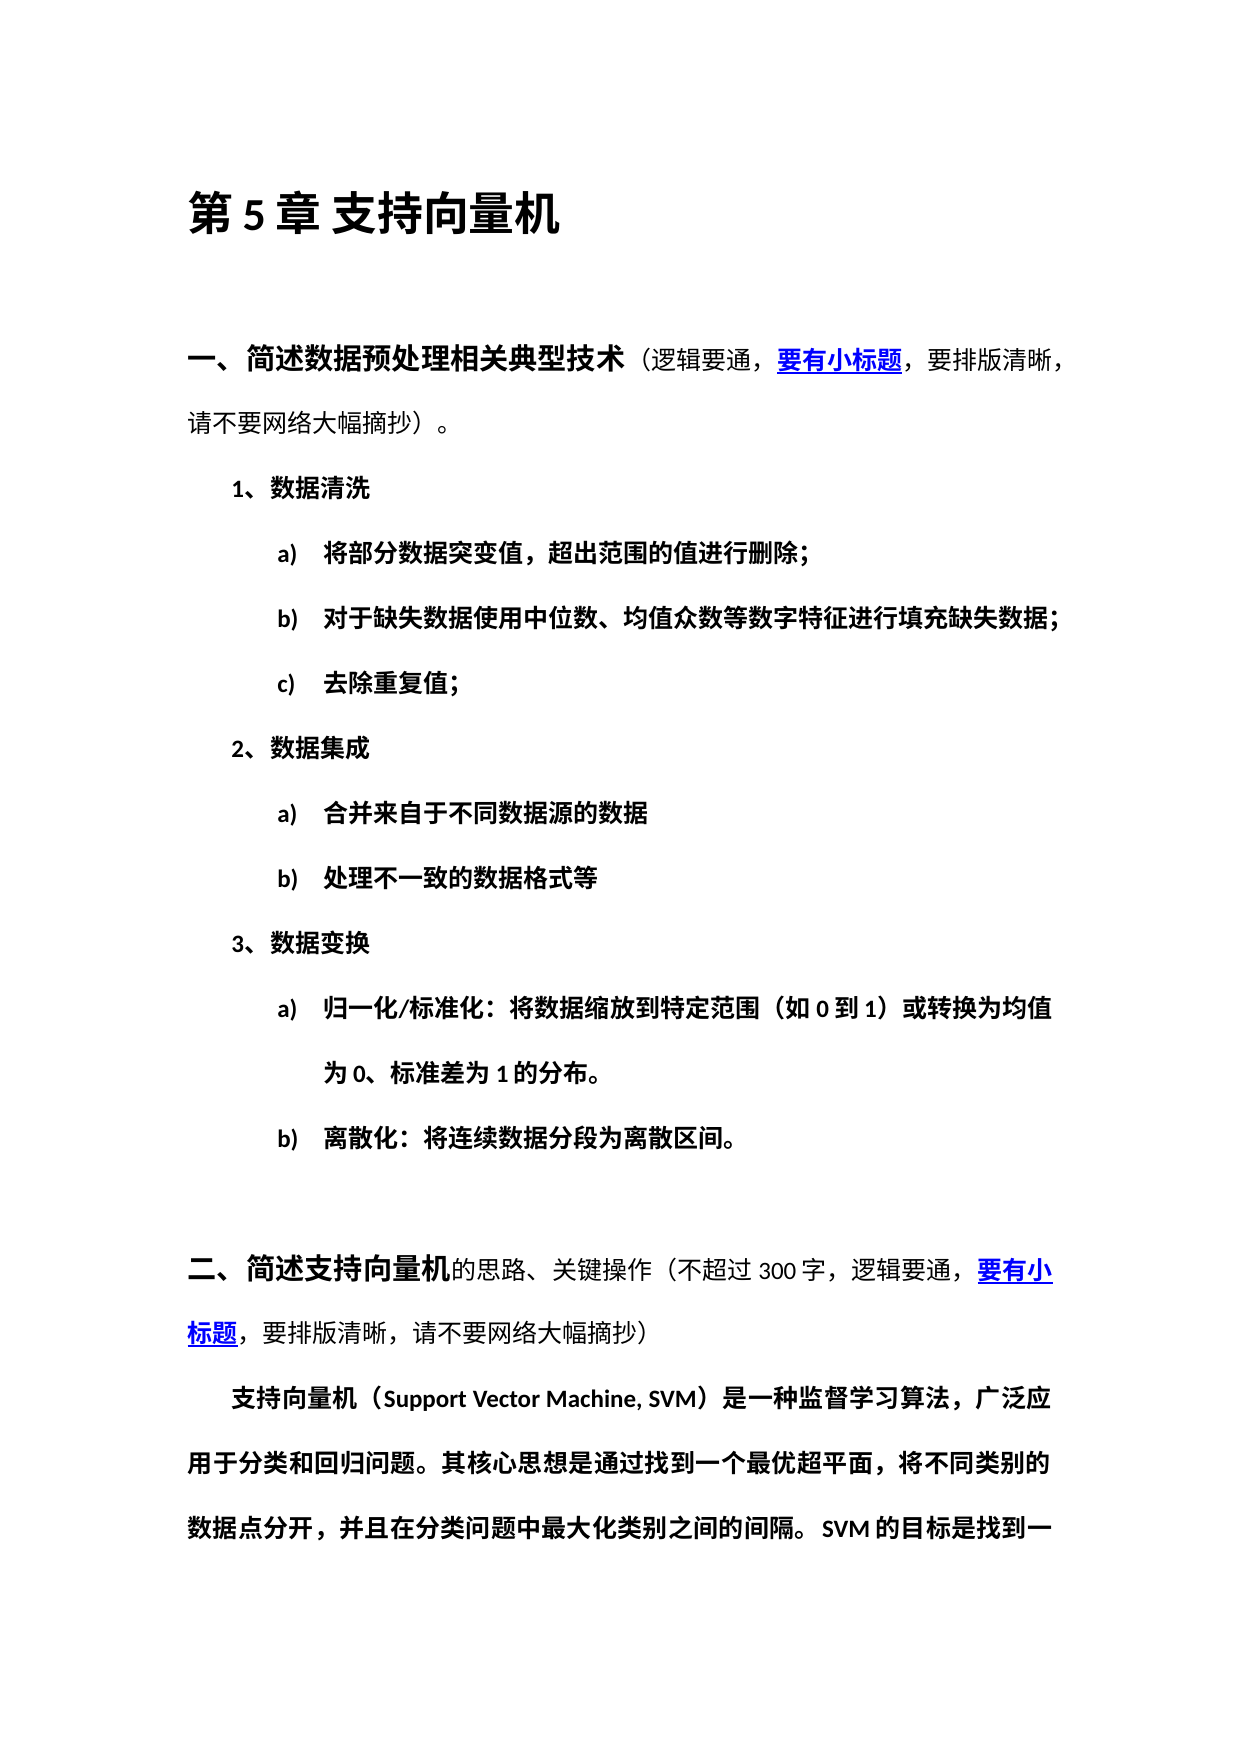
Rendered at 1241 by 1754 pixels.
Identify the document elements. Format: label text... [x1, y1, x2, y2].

list 处理不一致的数据格式等 [277, 844, 1053, 909]
text 第5章 支持向量机 [187, 162, 1053, 259]
list 去除重复值； [277, 649, 1053, 714]
list 数据清洗 [231, 454, 1053, 519]
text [187, 1364, 1053, 1559]
list 数据变换 [231, 909, 1053, 974]
list 将部分数据突变值，超出范围的值进行删除； [277, 519, 1053, 584]
list 归一化/标准化：将数据缩放到特定范围（如0到1）或转换为均值为0、标准差为1的分布。 [277, 974, 1053, 1104]
list 离散化：将连续数据分段为离散区间。 [277, 1104, 1053, 1169]
list 数据集成 [231, 714, 1053, 779]
list 合并来自于不同数据源的数据 [277, 779, 1053, 844]
list 对于缺失数据使用中位数、均值众数等数字特征进行填充缺失数据； [277, 584, 1053, 649]
text 二、简述支持向量机的思路、关键操作（不超过300字，逻辑要通，要有小标题，要排版清晰，请不要网络大幅摘抄） [187, 1234, 1053, 1364]
text 一、简述数据预处理相关典型技术（逻辑要通，要有小标题，要排版清晰，请不要网络大幅摘抄）。 [187, 324, 1053, 454]
